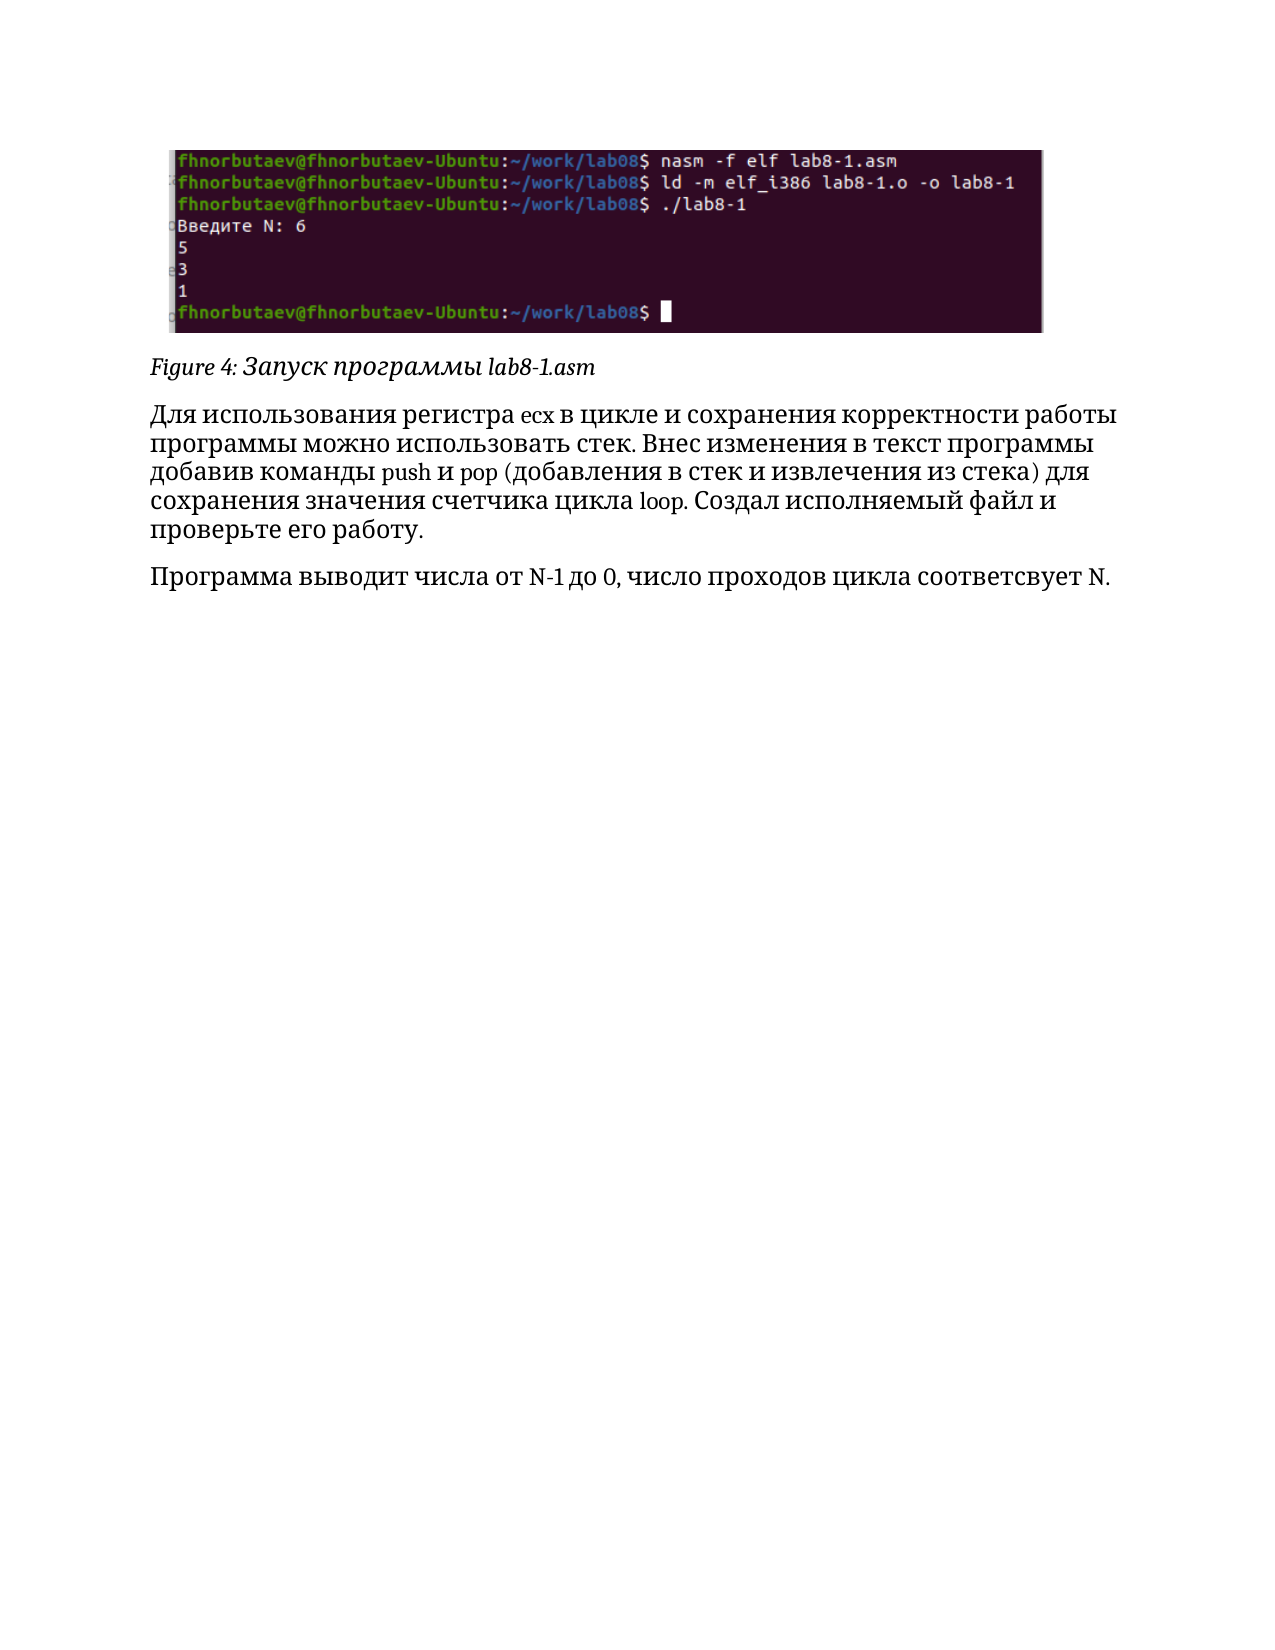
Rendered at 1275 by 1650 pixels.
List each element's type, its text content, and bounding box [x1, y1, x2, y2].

text Figure 4: Запуск программы lab8-1.asm [150, 353, 1125, 382]
text Программа выводит числа от N-1 до 0, число проходов цикла соответсвует N. [150, 563, 1125, 592]
text Для использования регистра ecx в цикле и сохранения корректности работы программы можно использовать стек. Внес изменения в текст программы добавив команды push и pop (добавления в стек и извлечения из стека) для сохранения значения счетчика цикла loop. Создал исполняемый файл и проверьте его работу. [150, 401, 1125, 544]
picture [168, 150, 1044, 333]
